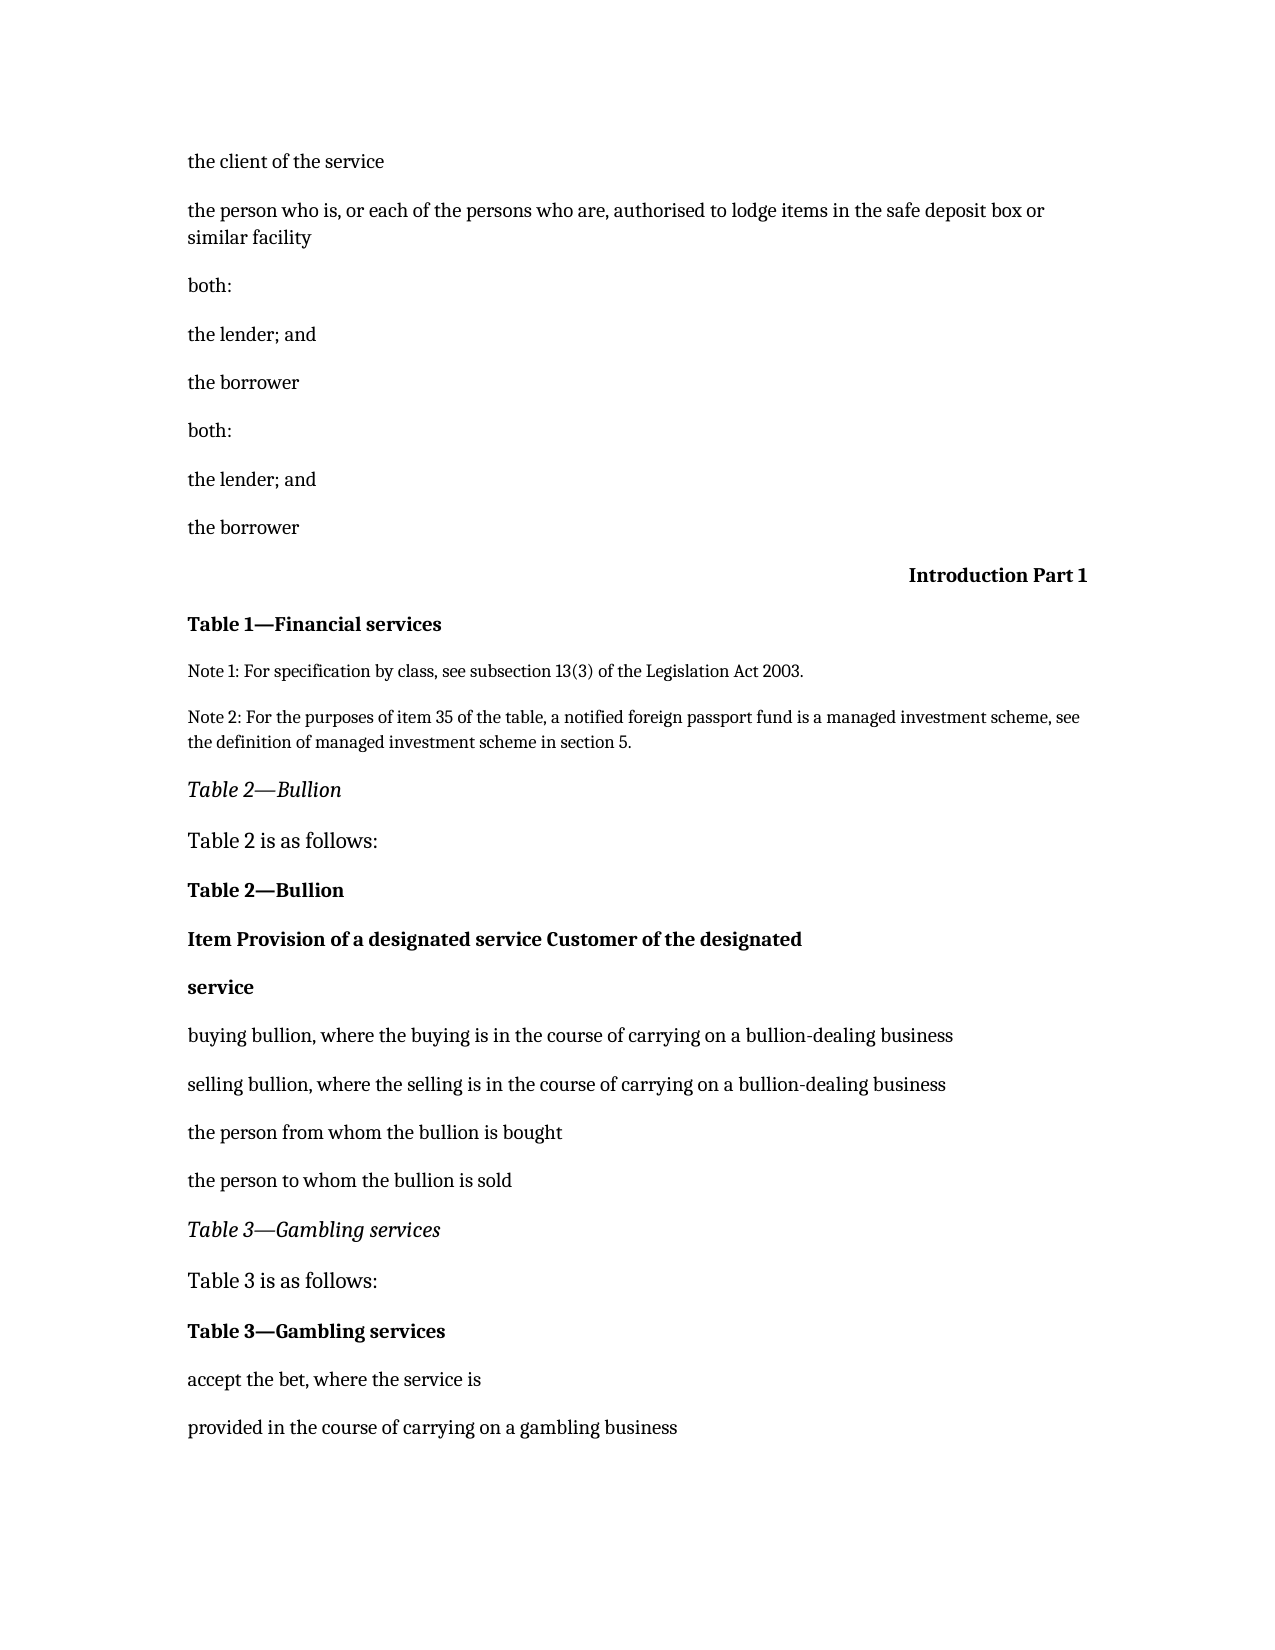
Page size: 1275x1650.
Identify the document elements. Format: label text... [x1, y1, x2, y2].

text the borrower [187, 516, 1087, 540]
text Item Provision of a designated service Customer of the designated [187, 927, 1087, 951]
text both: [187, 419, 1087, 443]
text Table 3 is as follows: [187, 1268, 1087, 1295]
text the person to whom the bullion is sold [187, 1169, 1087, 1193]
text Note 1: For specification by class, see subsection 13(3) of the Legislation Act 2003. [187, 661, 1087, 682]
text provided in the course of carrying on a gambling business [187, 1416, 1087, 1440]
text the client of the service [187, 150, 1087, 174]
text the borrower [187, 371, 1087, 395]
text Table 2—Bullion [187, 777, 1087, 803]
text Introduction Part 1 [187, 564, 1087, 588]
text Table 3—Gambling services [187, 1217, 1087, 1244]
text Table 2—Bullion [187, 879, 1087, 903]
text service [187, 976, 1087, 999]
text the lender; and [187, 322, 1087, 346]
text the person from whom the bullion is bought [187, 1121, 1087, 1144]
text buying bullion, where the buying is in the course of carrying on a bullion-dealing business [187, 1024, 1087, 1048]
text selling bullion, where the selling is in the course of carrying on a bullion-dealing business [187, 1072, 1087, 1096]
text Table 2 is as follows: [187, 828, 1087, 854]
text both: [187, 274, 1087, 298]
text Note 2: For the purposes of item 35 of the table, a notified foreign passport fund is a managed investment scheme, see the definition of managed investment scheme in section 5. [187, 706, 1087, 753]
text accept the bet, where the service is [187, 1368, 1087, 1392]
text the lender; and [187, 467, 1087, 491]
text Table 1—Financial services [187, 612, 1087, 636]
text the person who is, or each of the persons who are, authorised to lodge items in the safe deposit box or similar facility [187, 198, 1087, 250]
text Table 3—Gambling services [187, 1319, 1087, 1343]
